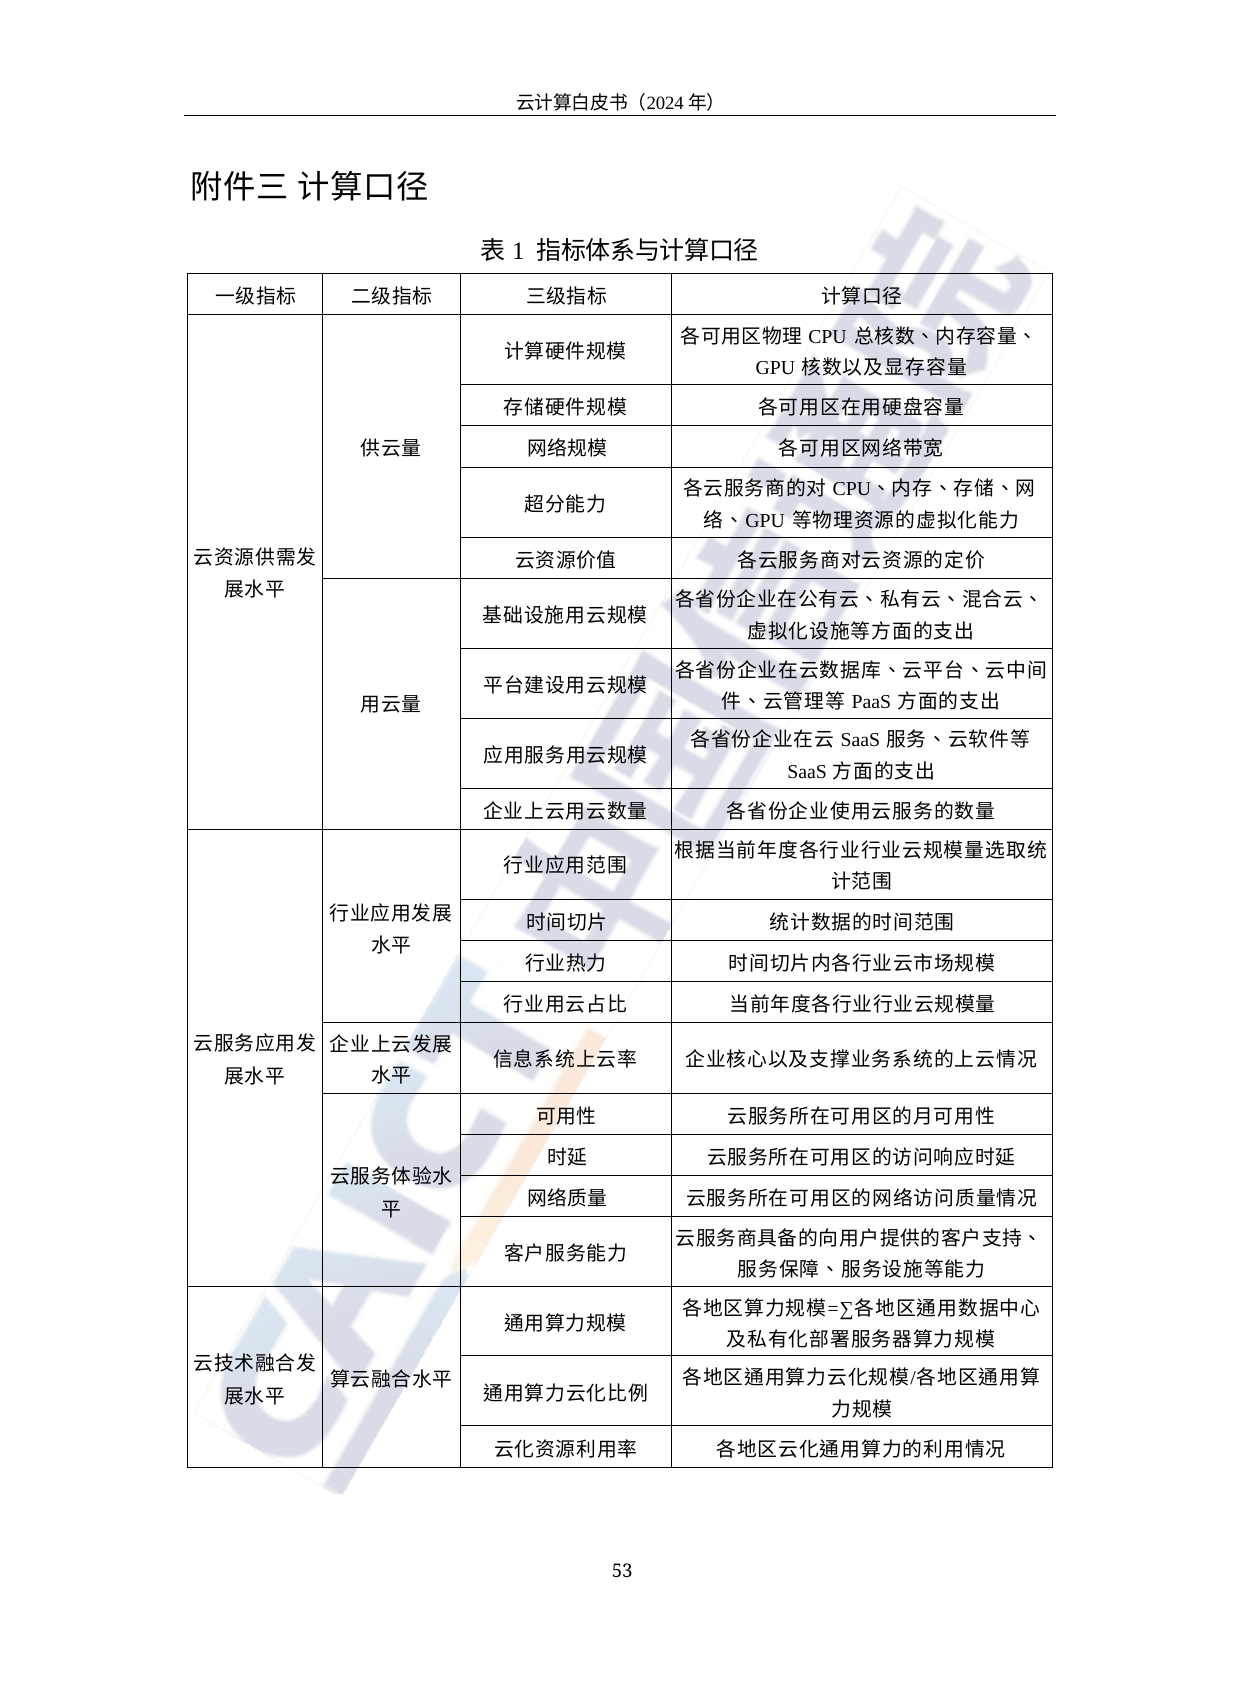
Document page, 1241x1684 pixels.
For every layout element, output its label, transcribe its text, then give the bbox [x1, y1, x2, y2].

table_cell 通用算力规模 [461, 1287, 671, 1355]
table_cell 各地区算力规模=∑各地区通用数据中心 及私有化部署服务器算力规模 [672, 1287, 1052, 1355]
text 附件三 计算口径 [190, 166, 1056, 206]
table_cell 各省份企业在公有云、私有云、混合云、 虚拟化设施等方面的支出 [672, 579, 1052, 648]
table_cell 时间切片内各行业云市场规模 [672, 941, 1052, 981]
table_cell 各省份企业在云 SaaS 服务、云软件等 SaaS 方面的支出 [672, 719, 1052, 787]
table_cell 云资源价值 [461, 538, 671, 578]
table_cell 信息系统上云率 [461, 1023, 671, 1092]
table_cell 各云服务商对云资源的定价 [672, 538, 1052, 578]
table_cell 各省份企业在云数据库、云平台、云中间 件、云管理等 PaaS 方面的支出 [672, 649, 1052, 718]
table_cell 时间切片 [461, 900, 671, 940]
text 表 1 指标体系与计算口径 [480, 234, 1056, 265]
table_header 三级指标 [461, 274, 671, 314]
table_cell 行业热力 [461, 941, 671, 981]
table_cell 云服务体验水 平 [323, 1094, 460, 1286]
table_cell 网络质量 [461, 1176, 671, 1216]
picture [194, 206, 1047, 273]
table_cell 网络规模 [461, 426, 671, 467]
table_cell 根据当前年度各行业行业云规模量选取统 计范围 [672, 830, 1052, 899]
table_cell 行业应用发展 水平 [323, 830, 460, 1022]
table_cell 基础设施用云规模 [461, 579, 671, 648]
table_cell 通用算力云化比例 [461, 1356, 671, 1425]
table_cell 各云服务商的对 CPU、内存、存储、网 络、GPU 等物理资源的虚拟化能力 [672, 468, 1052, 537]
table_cell 各可用区网络带宽 [672, 426, 1052, 467]
table_cell 用云量 [323, 579, 460, 829]
table_cell 算云融合水平 [323, 1287, 460, 1467]
table_cell 当前年度各行业行业云规模量 [672, 982, 1052, 1022]
table_cell 云化资源利用率 [461, 1426, 671, 1467]
table_cell 应用服务用云规模 [461, 719, 671, 787]
table_cell 企业上云用云数量 [461, 789, 671, 829]
table_cell 客户服务能力 [461, 1217, 671, 1286]
table_cell 统计数据的时间范围 [672, 900, 1052, 940]
table_cell 云服务所在可用区的月可用性 [672, 1094, 1052, 1134]
table_cell 云服务所在可用区的访问响应时延 [672, 1135, 1052, 1175]
table_cell 各地区通用算力云化规模/各地区通用算 力规模 [672, 1356, 1052, 1425]
table_cell 可用性 [461, 1094, 671, 1134]
table_cell 计算硬件规模 [461, 315, 671, 384]
table_cell 云服务商具备的向用户提供的客户支持、 服务保障、服务设施等能力 [672, 1217, 1052, 1286]
table_cell 各可用区在用硬盘容量 [672, 385, 1052, 425]
table_header 一级指标 [188, 274, 322, 314]
table_cell 企业核心以及支撑业务系统的上云情况 [672, 1023, 1052, 1092]
table_cell 各省份企业使用云服务的数量 [672, 789, 1052, 829]
table_cell 行业应用范围 [461, 830, 671, 899]
table_cell 行业用云占比 [461, 982, 671, 1022]
table_cell 供云量 [323, 315, 460, 578]
table_cell 时延 [461, 1135, 671, 1175]
table_cell 存储硬件规模 [461, 385, 671, 425]
table_header 二级指标 [323, 274, 460, 314]
table_cell 平台建设用云规模 [461, 649, 671, 718]
picture [194, 1468, 1047, 1496]
table_header 计算口径 [672, 274, 1052, 314]
table_cell 云服务所在可用区的网络访问质量情况 [672, 1176, 1052, 1216]
table_cell 云资源供需发 展水平 [188, 315, 322, 829]
table_cell 各地区云化通用算力的利用情况 [672, 1426, 1052, 1467]
table_cell 企业上云发展 水平 [323, 1023, 460, 1092]
table_cell 云技术融合发 展水平 [188, 1287, 322, 1467]
table_cell 云服务应用发 展水平 [188, 830, 322, 1286]
table_cell 超分能力 [461, 468, 671, 537]
table_cell 各可用区物理 CPU 总核数、内存容量、 GPU 核数以及显存容量 [672, 315, 1052, 384]
